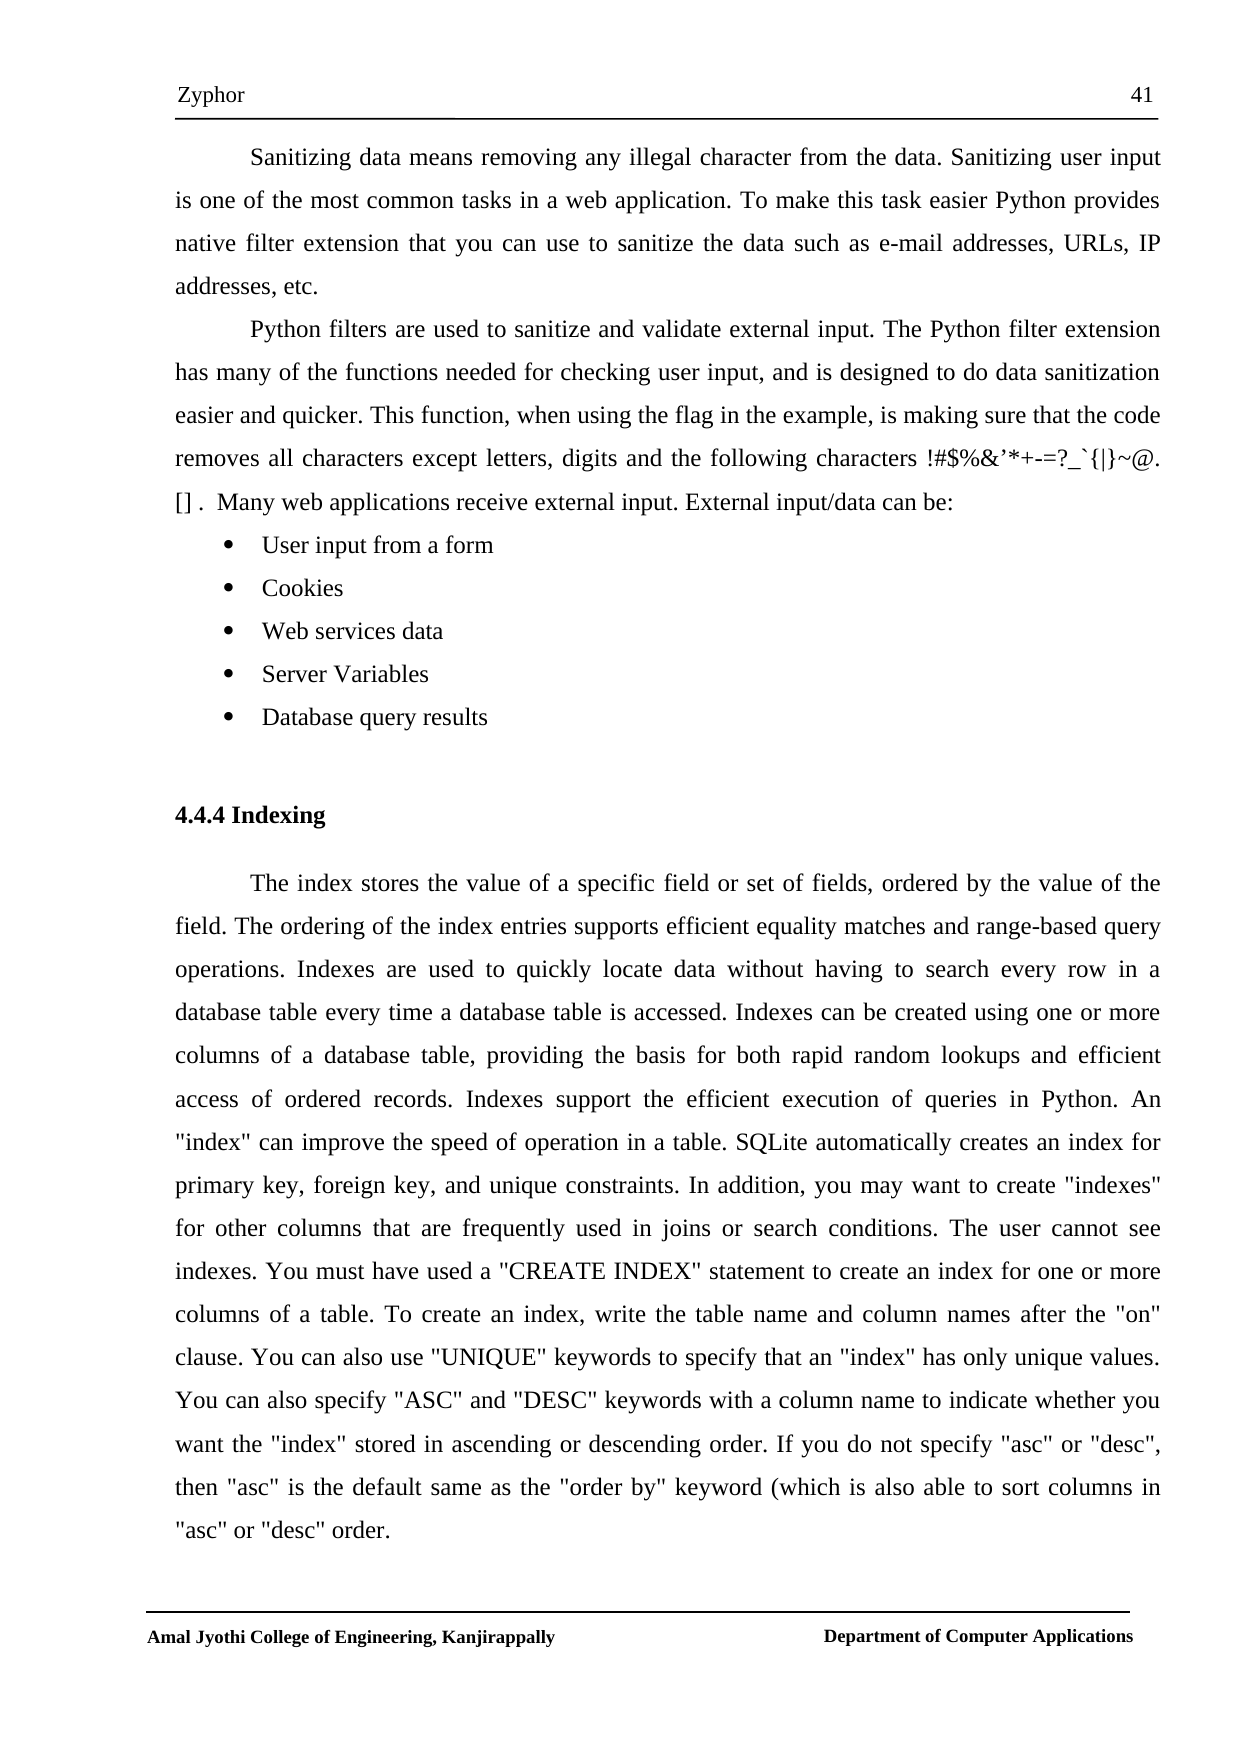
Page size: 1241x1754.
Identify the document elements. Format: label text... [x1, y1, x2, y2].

text Python filters are used to sanitize and validate external input. The Python filter extension has many of the functions needed for checking user input, and is designed to do data sanitization easier and quicker. This function, when using the flag in the example, is making sure that the code removes all characters except letters, digits and the following characters !#$%&’*+-=?_`{|}~@.[] . Many web applications receive external input. External input/data can be: [175, 314, 1162, 515]
list Web services data [224, 616, 1162, 645]
text Sanitizing data means removing any illegal character from the data. Sanitizing user input is one of the most common tasks in a web application. To make this task easier Python provides native filter extension that you can use to sanitize the data such as e-mail addresses, URLs, IP addresses, etc. [175, 142, 1162, 300]
text 4.4.4 Indexing [175, 800, 1034, 829]
list Cookies [224, 573, 1162, 602]
list User input from a form [224, 530, 1162, 558]
list Database query results [224, 702, 1162, 731]
list Server Variables [224, 659, 1162, 688]
